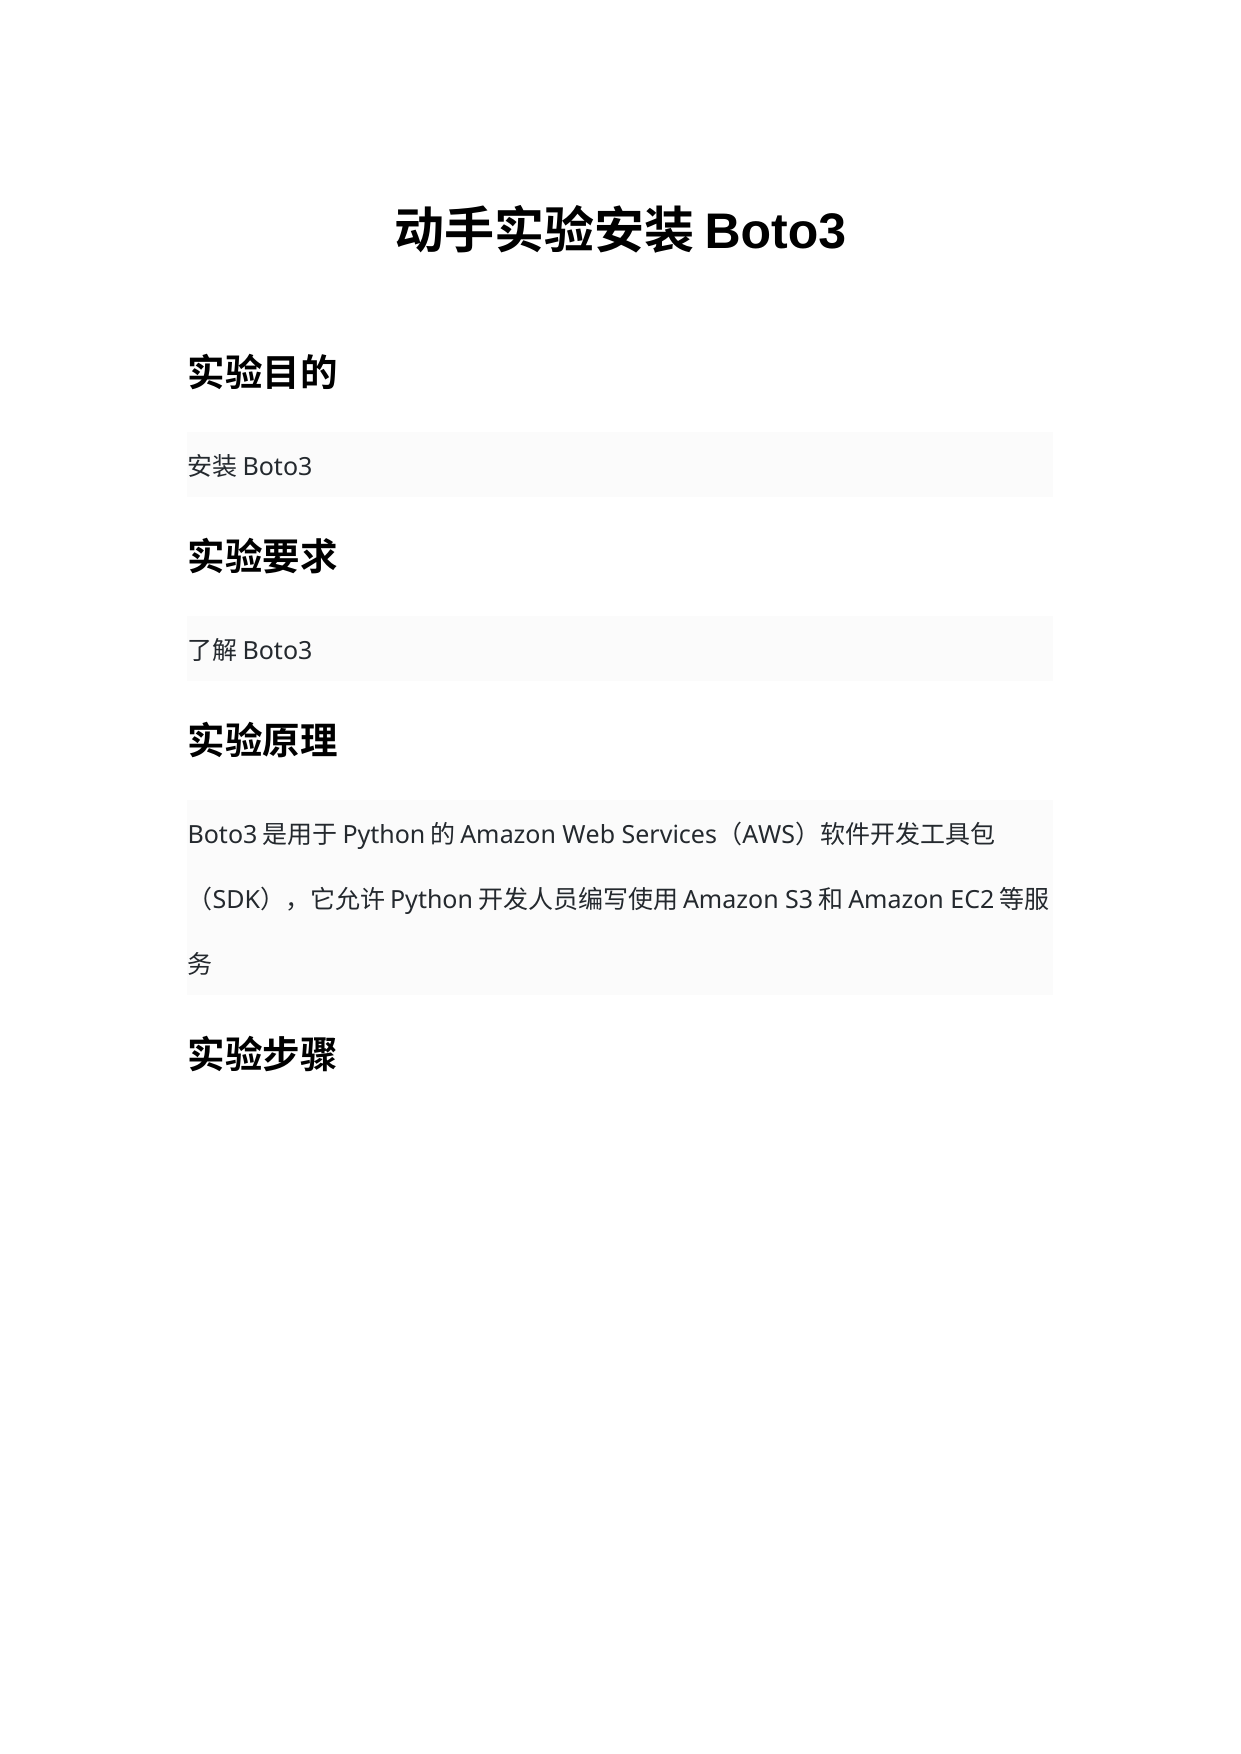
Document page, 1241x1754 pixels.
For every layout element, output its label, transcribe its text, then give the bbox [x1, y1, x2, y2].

text Boto3是用于Python的Amazon Web Services（AWS）软件开发工具包（SDK），它允许Python开发人员编写使用Amazon S3和Amazon EC2等服务 [187, 800, 1053, 995]
text 实验步骤 [187, 1020, 1053, 1085]
text 实验要求 [187, 522, 1053, 587]
text 了解Boto3 [187, 616, 1053, 681]
text 实验目的 [187, 338, 1053, 403]
text 动手实验安装Boto3 [187, 178, 1053, 275]
text 实验原理 [187, 706, 1053, 771]
text 安装Boto3 [187, 432, 1053, 497]
